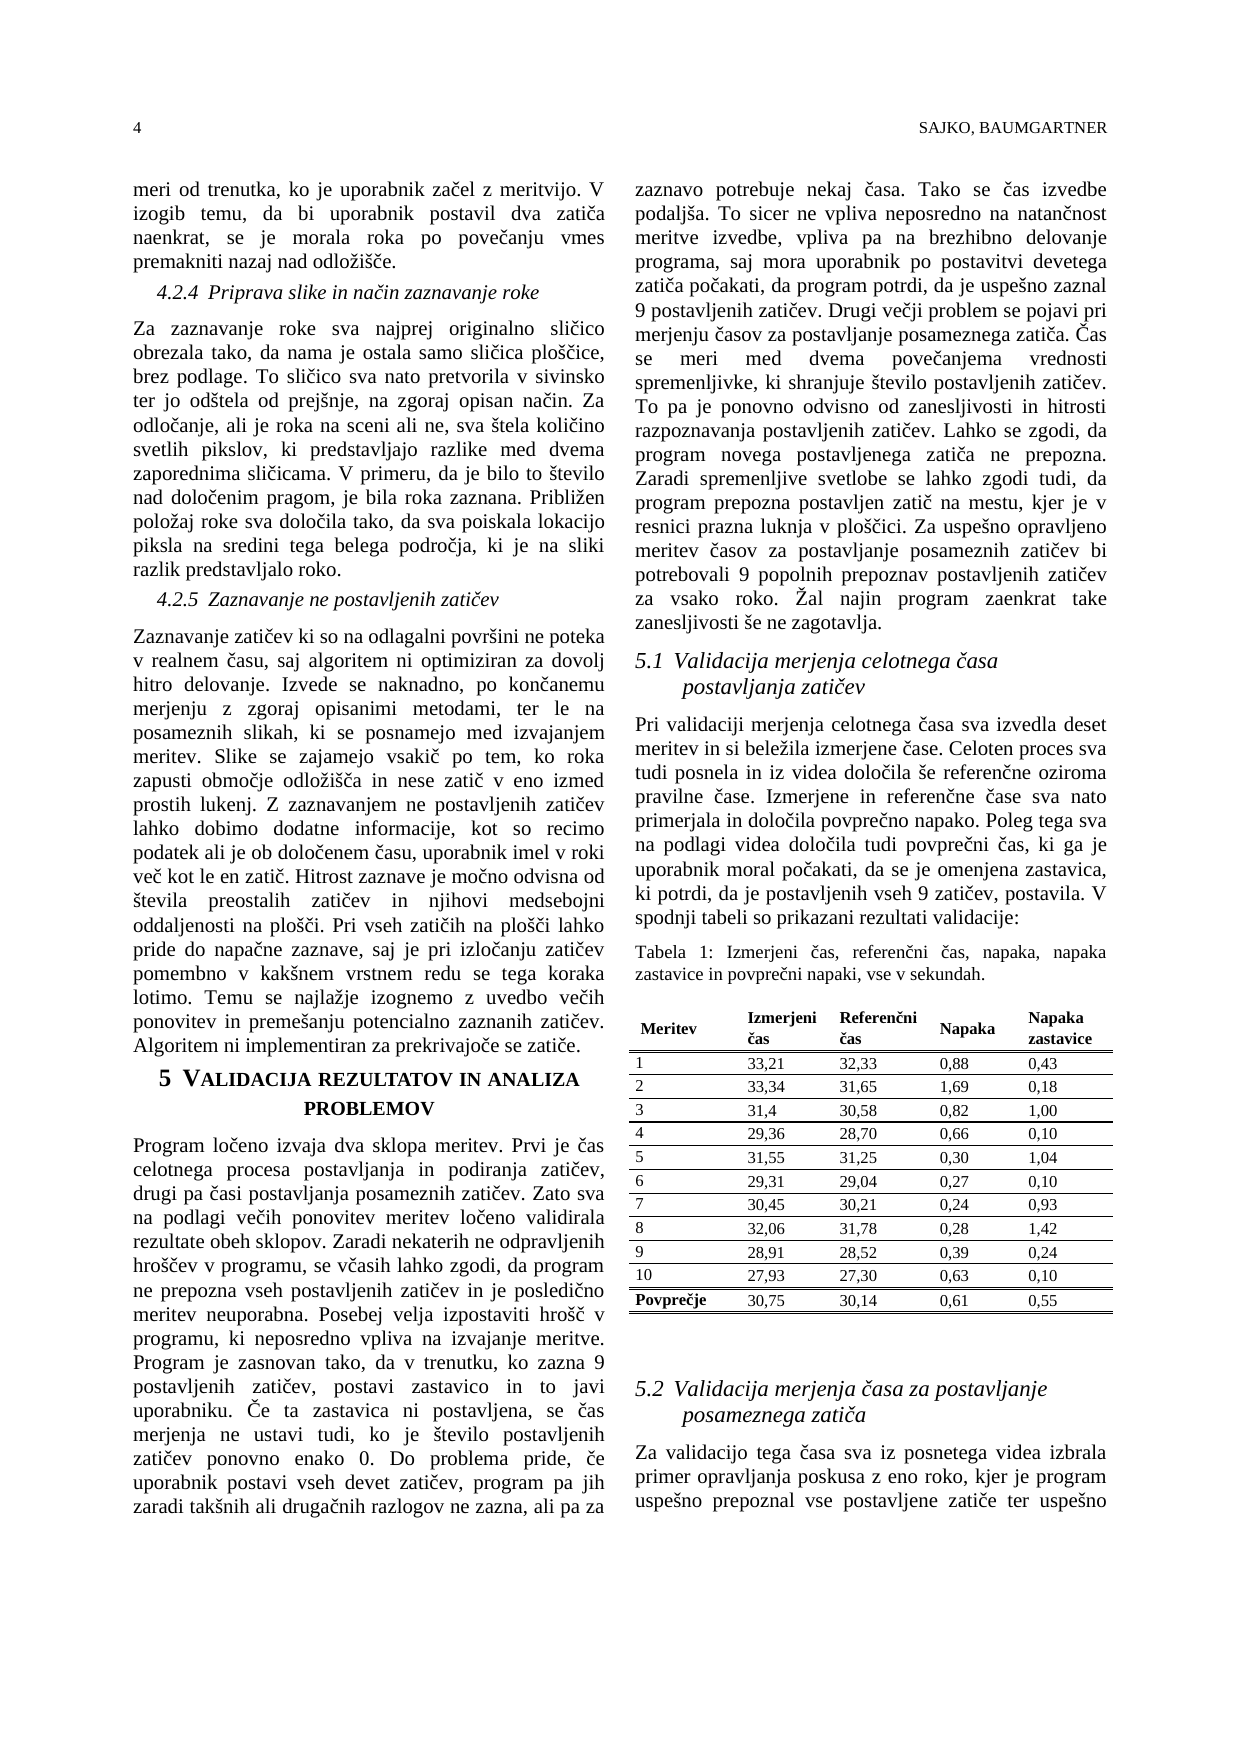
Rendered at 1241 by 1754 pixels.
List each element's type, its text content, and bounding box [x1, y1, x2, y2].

table_cell 1,00 [1017, 1099, 1113, 1121]
table_cell 2 [629, 1075, 736, 1098]
table_cell 9 [629, 1241, 736, 1263]
table_cell 29,31 [736, 1170, 828, 1192]
table_cell 0,18 [1017, 1075, 1113, 1098]
table_header Napaka [928, 1008, 1017, 1050]
subtitle Zaznavanje ne postavljenih zatičev [157, 587, 605, 611]
table_cell 30,14 [828, 1290, 928, 1311]
table_cell 30,58 [828, 1099, 928, 1121]
text Pri validaciji merjenja celotnega časa sva izvedla deset meritev in si beležila izmerjene čase. Celoten proces sva tudi posnela in iz videa določila še referenčne oziroma pravilne čase. Izmerjene in referenčne čase sva nato primerjala in določila povprečno napako. Poleg tega sva na podlagi videa določila tudi povprečni čas, ki ga je uporabnik moral počakati, da se je omenjena zastavica, ki potrdi, da je postavljenih vseh 9 zatičev, postavila. V spodnji tabeli so prikazani rezultati validacije: [635, 712, 1107, 929]
table_cell 0,82 [928, 1099, 1017, 1121]
table_cell 6 [629, 1170, 736, 1192]
subtitle Priprava slike in način zaznavanje roke [157, 280, 605, 304]
table_cell 0,10 [1017, 1264, 1113, 1287]
subtitle Validacija merjenja celotnega časa postavljanja zatičev [635, 647, 1107, 699]
text Program ločeno izvaja dva sklopa meritev. Prvi je čas celotnega procesa postavljanja in podiranja zatičev, drugi pa časi postavljanja posameznih zatičev. Zato sva na podlagi večih ponovitev meritev ločeno validirala rezultate obeh sklopov. Zaradi nekaterih ne odpravljenih hroščev v programu, se včasih lahko zgodi, da program ne prepozna vseh postavljenih zatičev in je posledično meritev neuporabna. Posebej velja izpostaviti hrošč v programu, ki neposredno vpliva na izvajanje meritve. Program je zasnovan tako, da v trenutku, ko zazna 9 postavljenih zatičev, postavi zastavico in to javi uporabniku. Če ta zastavica ni postavljena, se čas merjenja ne ustavi tudi, ko je število postavljenih zatičev ponovno enako 0. Do problema pride, če uporabnik postavi vseh devet zatičev, program pa jih zaradi takšnih ali drugačnih razlogov ne zazna, ali pa za zaznavo potrebuje nekaj časa. Tako se čas izvedbe podaljša. To sicer ne vpliva neposredno na natančnost meritve izvedbe, vpliva pa na brezhibno delovanje programa, saj mora uporabnik po postavitvi devetega zatiča počakati, da program potrdi, da je uspešno zaznal 9 postavljenih zatičev. Drugi večji problem se pojavi pri merjenju časov za postavljanje posameznega zatiča. Čas se meri med dvema povečanjema vrednosti spremenljivke, ki shranjuje število postavljenih zatičev. To pa je ponovno odvisno od zanesljivosti in hitrosti razpoznavanja postavljenih zatičev. Lahko se zgodi, da program novega postavljenega zatiča ne prepozna. Zaradi spremenljive svetlobe se lahko zgodi tudi, da program prepozna postavljen zatič na mestu, kjer je v resnici prazna luknja v ploščici. Za uspešno opravljeno meritev časov za postavljanje posameznih zatičev bi potrebovali 9 popolnih prepoznav postavljenih zatičev za vsako roko. Žal najin program zaenkrat take zanesljivosti še ne zagotavlja. [133, 1133, 605, 1518]
table_cell 0,63 [928, 1264, 1017, 1287]
table_cell 0,10 [1017, 1170, 1113, 1192]
table_cell 0,88 [928, 1053, 1017, 1074]
table_cell 0,30 [928, 1146, 1017, 1169]
table_cell 31,25 [828, 1146, 928, 1169]
table_cell 32,06 [736, 1217, 828, 1240]
table_cell 31,65 [828, 1075, 928, 1098]
table_cell 28,52 [828, 1241, 928, 1263]
table_header Referenčni čas [828, 1008, 928, 1050]
text Zaznavanje zatičev ki so na odlagalni površini ne poteka v realnem času, saj algoritem ni optimiziran za dovolj hitro delovanje. Izvede se naknadno, po končanemu merjenju z zgoraj opisanimi metodami, ter le na posameznih slikah, ki se posnamejo med izvajanjem meritev. Slike se zajamejo vsakič po tem, ko roka zapusti območje odložišča in nese zatič v eno izmed prostih lukenj. Z zaznavanjem ne postavljenih zatičev lahko dobimo dodatne informacije, kot so recimo podatek ali je ob določenem času, uporabnik imel v roki več kot le en zatič. Hitrost zaznave je močno odvisna od števila preostalih zatičev in njihovi medsebojni oddaljenosti na plošči. Pri vseh zatičih na plošči lahko pride do napačne zaznave, saj je pri izločanju zatičev pomembno v kakšnem vrstnem redu se tega koraka lotimo. Temu se najlažje izognemo z uvedbo večih ponovitev in premešanju potencialno zaznanih zatičev. Algoritem ni implementiran za prekrivajoče se zatiče. [133, 624, 605, 1057]
table_cell 0,55 [1017, 1290, 1113, 1311]
text Za zaznavanje roke sva najprej originalno sličico obrezala tako, da nama je ostala samo sličica ploščice, brez podlage. To sličico sva nato pretvorila v sivinsko ter jo odštela od prejšnje, na zgoraj opisan način. Za odločanje, ali je roka na sceni ali ne, sva štela količino svetlih pikslov, ki predstavljajo razlike med dvema zaporednima sličicama. V primeru, da je bilo to število nad določenim pragom, je bila roka zaznana. Približen položaj roke sva določila tako, da sva poiskala lokacijo piksla na sredini tega belega področja, ki je na sliki razlik predstavljalo roko. [133, 316, 605, 581]
table_cell 30,75 [736, 1290, 828, 1311]
subtitle Validacija rezultatov in analiza problemov [133, 1063, 605, 1121]
table_cell 0,24 [1017, 1241, 1113, 1263]
table_cell 29,04 [828, 1170, 928, 1192]
table_cell 33,21 [736, 1053, 828, 1074]
table_header Napaka zastavice [1017, 1008, 1113, 1050]
table_cell 0,61 [928, 1290, 1017, 1311]
table_cell 33,34 [736, 1075, 828, 1098]
table_cell 1,42 [1017, 1217, 1113, 1240]
table_header Meritev [629, 1008, 736, 1050]
table_cell 31,78 [828, 1217, 928, 1240]
table_header Izmerjeni čas [736, 1008, 828, 1050]
table_cell 31,4 [736, 1099, 828, 1121]
table_cell 3 [629, 1099, 736, 1121]
table_cell 8 [629, 1217, 736, 1240]
table_cell 4 [629, 1123, 736, 1145]
table_cell 28,91 [736, 1241, 828, 1263]
table_cell 0,28 [928, 1217, 1017, 1240]
table_cell 0,24 [928, 1194, 1017, 1216]
subtitle Validacija merjenja časa za postavljanje posameznega zatiča [635, 1375, 1107, 1428]
text Program ločeno izvaja dva sklopa meritev. Prvi je čas celotnega procesa postavljanja in podiranja zatičev, drugi pa časi postavljanja posameznih zatičev. Zato sva na podlagi večih ponovitev meritev ločeno validirala rezultate obeh sklopov. Zaradi nekaterih ne odpravljenih hroščev v programu, se včasih lahko zgodi, da program ne prepozna vseh postavljenih zatičev in je posledično meritev neuporabna. Posebej velja izpostaviti hrošč v programu, ki neposredno vpliva na izvajanje meritve. Program je zasnovan tako, da v trenutku, ko zazna 9 postavljenih zatičev, postavi zastavico in to javi uporabniku. Če ta zastavica ni postavljena, se čas merjenja ne ustavi tudi, ko je število postavljenih zatičev ponovno enako 0. Do problema pride, če uporabnik postavi vseh devet zatičev, program pa jih zaradi takšnih ali drugačnih razlogov ne zazna, ali pa za zaznavo potrebuje nekaj časa. Tako se čas izvedbe podaljša. To sicer ne vpliva neposredno na natančnost meritve izvedbe, vpliva pa na brezhibno delovanje programa, saj mora uporabnik po postavitvi devetega zatiča počakati, da program potrdi, da je uspešno zaznal 9 postavljenih zatičev. Drugi večji problem se pojavi pri merjenju časov za postavljanje posameznega zatiča. Čas se meri med dvema povečanjema vrednosti spremenljivke, ki shranjuje število postavljenih zatičev. To pa je ponovno odvisno od zanesljivosti in hitrosti razpoznavanja postavljenih zatičev. Lahko se zgodi, da program novega postavljenega zatiča ne prepozna. Zaradi spremenljive svetlobe se lahko zgodi tudi, da program prepozna postavljen zatič na mestu, kjer je v resnici prazna luknja v ploščici. Za uspešno opravljeno meritev časov za postavljanje posameznih zatičev bi potrebovali 9 popolnih prepoznav postavljenih zatičev za vsako roko. Žal najin program zaenkrat take zanesljivosti še ne zagotavlja. [635, 177, 1107, 634]
table_cell 0,66 [928, 1123, 1017, 1145]
table_cell 30,45 [736, 1194, 828, 1216]
table_cell 28,70 [828, 1123, 928, 1145]
text Tabela 1: Izmerjeni čas, referenčni čas, napaka, napaka zastavice in povprečni napaki, vse v sekundah. [635, 941, 1107, 984]
table_cell 5 [629, 1146, 736, 1169]
table_cell 29,36 [736, 1123, 828, 1145]
table_cell 27,93 [736, 1264, 828, 1287]
table_cell 1,04 [1017, 1146, 1113, 1169]
table_cell 32,33 [828, 1053, 928, 1074]
table_cell 0,10 [1017, 1123, 1113, 1145]
table_cell 31,55 [736, 1146, 828, 1169]
table_cell 1,69 [928, 1075, 1017, 1098]
table_cell 7 [629, 1194, 736, 1216]
table_cell 1 [629, 1053, 736, 1074]
table_cell 0,27 [928, 1170, 1017, 1192]
table_cell Povprečje [629, 1290, 736, 1311]
table_cell 30,21 [828, 1194, 928, 1216]
table_cell 27,30 [828, 1264, 928, 1287]
table_cell 0,43 [1017, 1053, 1113, 1074]
table_cell 10 [629, 1264, 736, 1287]
table_cell 0,93 [1017, 1194, 1113, 1216]
table_cell 0,39 [928, 1241, 1017, 1263]
